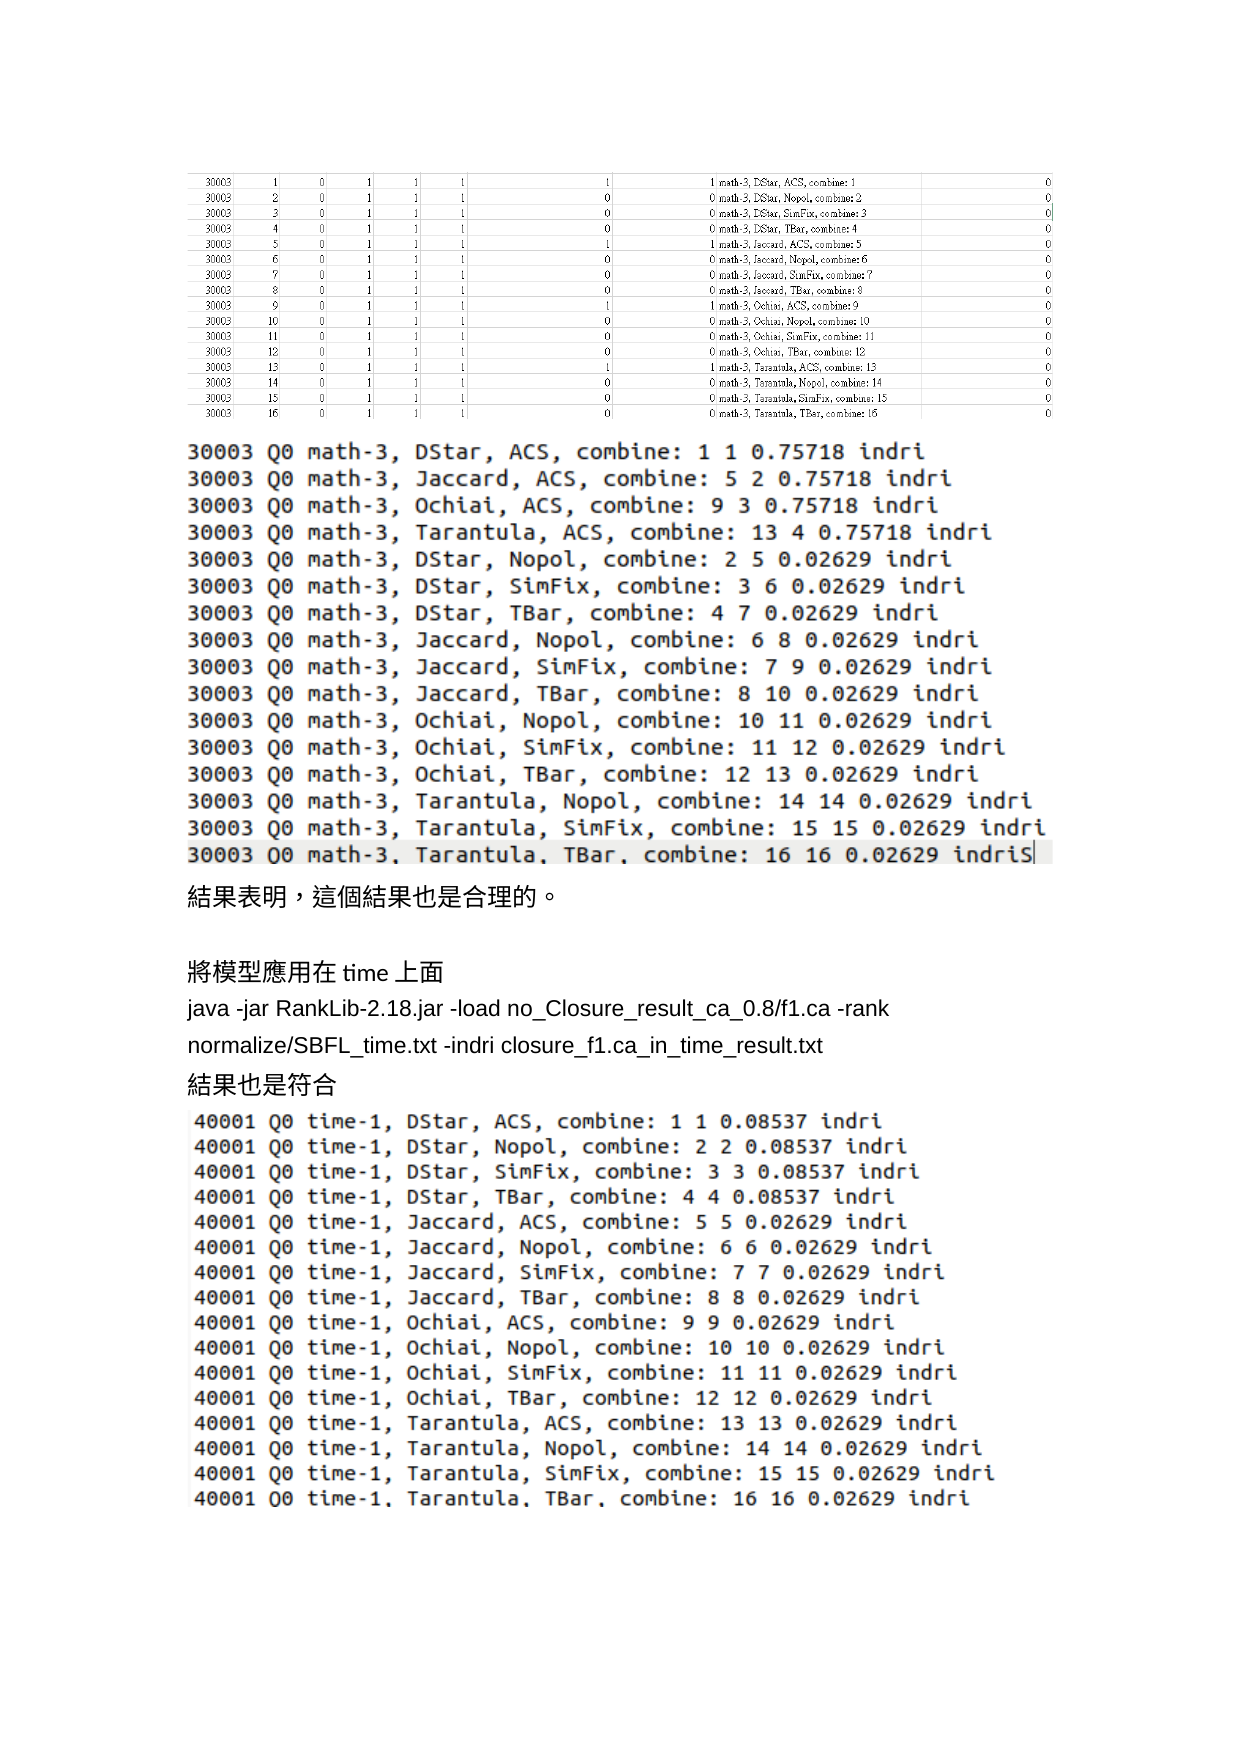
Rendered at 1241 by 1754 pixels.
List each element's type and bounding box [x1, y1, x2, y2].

picture [187, 1110, 1053, 1507]
picture [187, 440, 1053, 864]
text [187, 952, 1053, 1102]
picture [187, 172, 1053, 419]
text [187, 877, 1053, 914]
